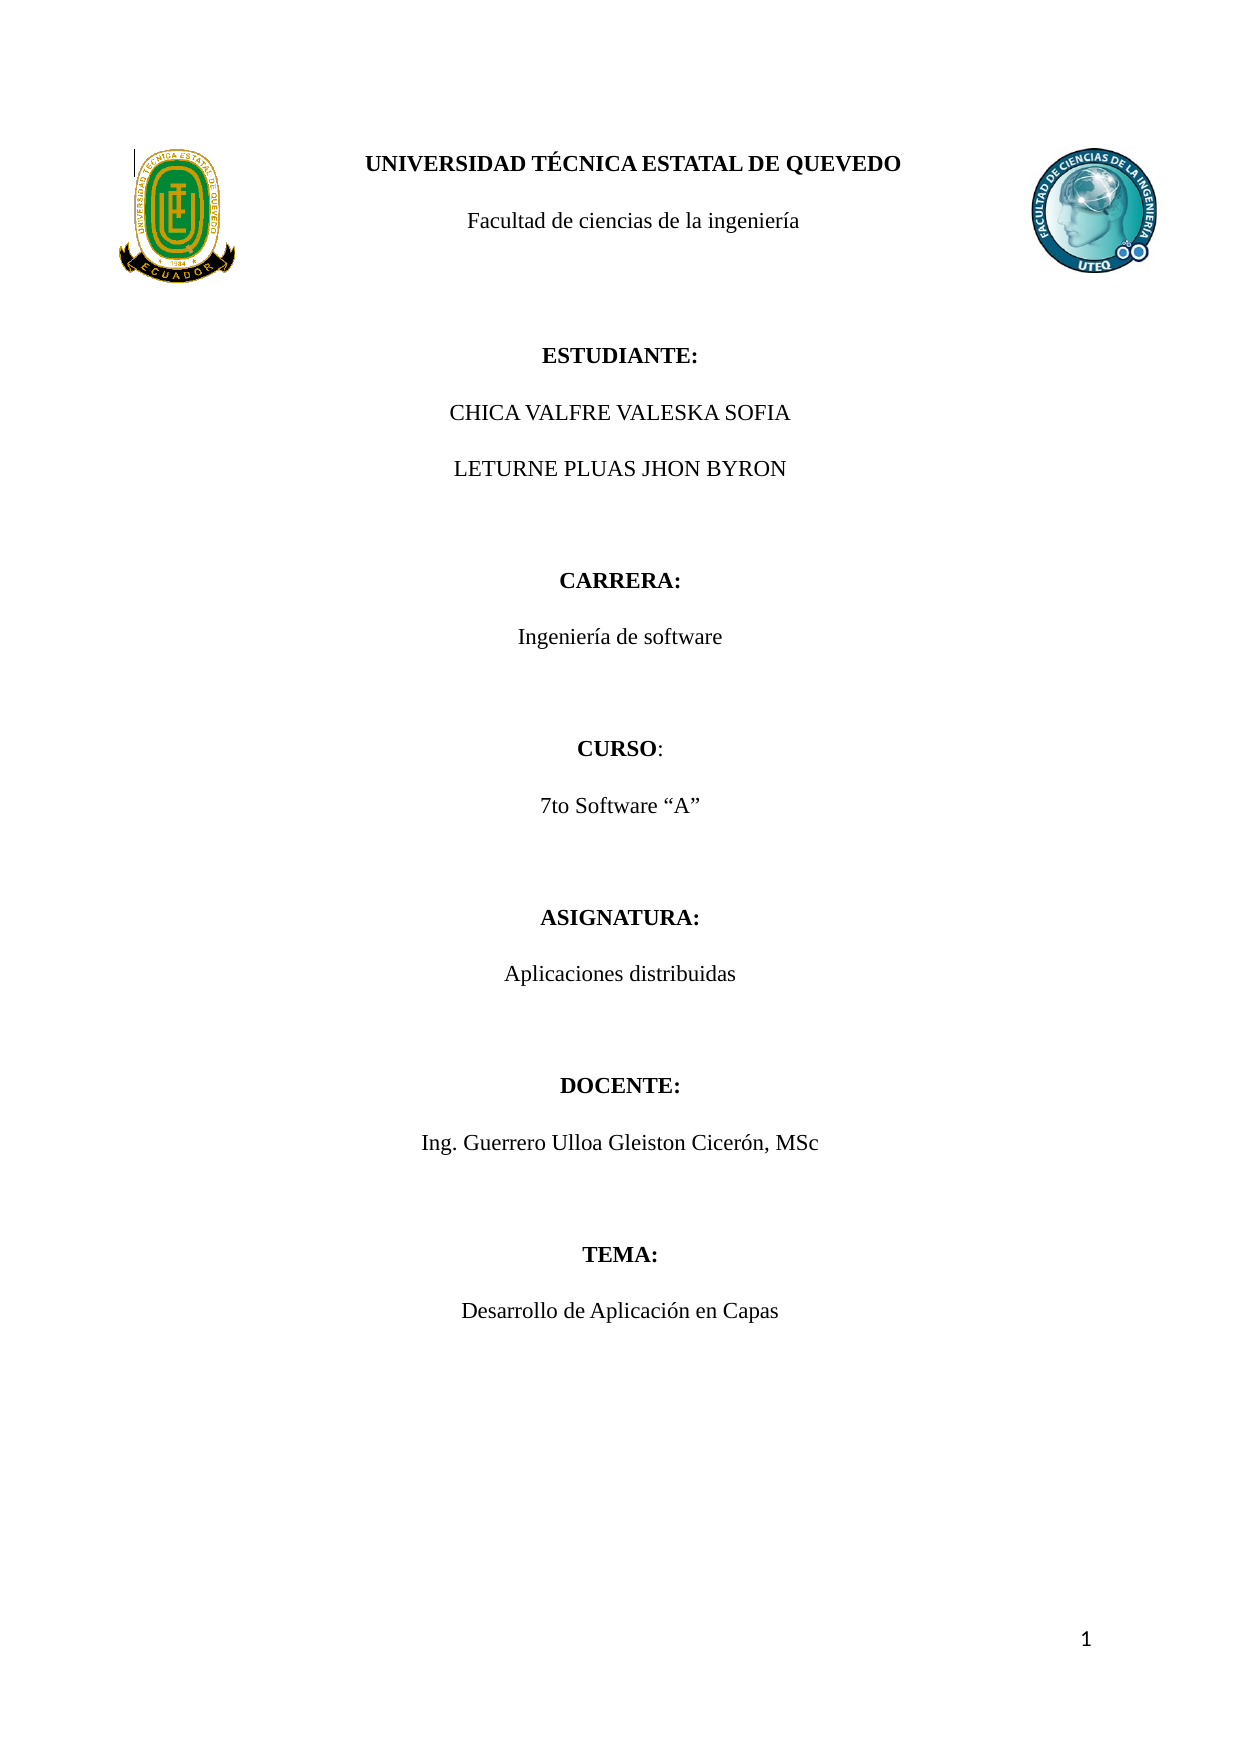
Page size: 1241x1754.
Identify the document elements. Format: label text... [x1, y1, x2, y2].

picture [1031, 148, 1157, 273]
text 7to Software “A” [149, 792, 1091, 818]
text ASIGNATURA: [149, 904, 1091, 930]
text CHICA VALFRE VALESKA SOFIA [149, 399, 1091, 425]
text Ingeniería de software [149, 623, 1091, 649]
text CURSO: [149, 736, 1091, 762]
text CARRERA: [149, 567, 1091, 593]
text Facultad de ciencias de la ingeniería [235, 207, 1031, 234]
text DOCENTE: [149, 1072, 1091, 1099]
picture [119, 149, 235, 283]
text ESTUDIANTE: [149, 342, 1091, 369]
text TEMA: [149, 1241, 1091, 1267]
text UNIVERSIDAD TÉCNICA ESTATAL DE QUEVEDO [235, 149, 1031, 177]
text LETURNE PLUAS JHON BYRON [149, 455, 1091, 481]
text Ing. Guerrero Ulloa Gleiston Cicerón, MSc [149, 1128, 1091, 1155]
text Aplicaciones distribuidas [149, 960, 1091, 986]
text Desarrollo de Aplicación en Capas [149, 1297, 1091, 1323]
